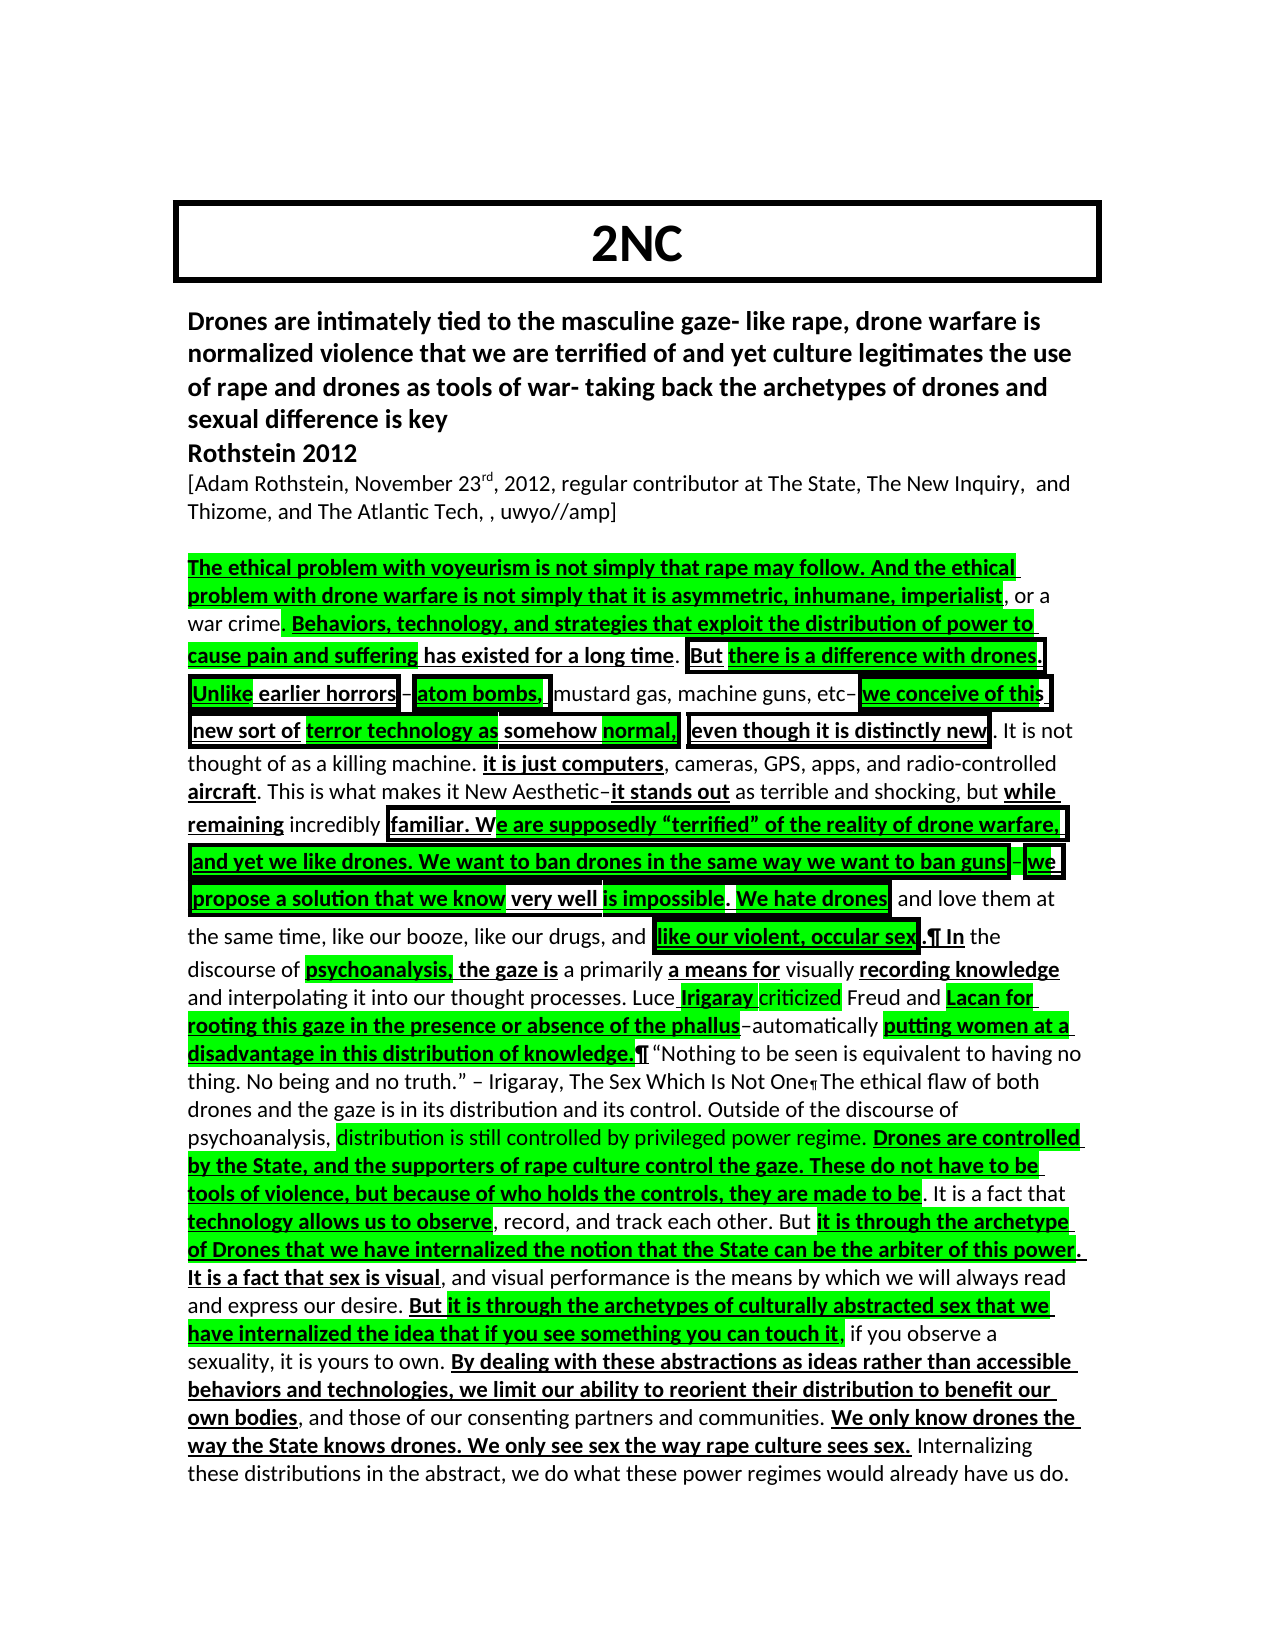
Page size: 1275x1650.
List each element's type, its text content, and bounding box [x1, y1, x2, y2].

text Rothstein 2012 [187, 436, 1087, 469]
subtitle 2NC [179, 206, 1096, 277]
subtitle Drones are intimately tied to the masculine gaze- like rape, drone warfare is normalized violence that we are terrified of and yet culture legitimates the use of rape and drones as tools of war- taking back the archetypes of drones and sexual difference is key [187, 304, 1087, 436]
text [Adam Rothstein, November 23rd, 2012, regular contributor at The State, The New Inquiry, and Thizome, and The Atlantic Tech, , uwyo//amp] [187, 469, 1087, 525]
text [187, 1260, 1087, 1487]
